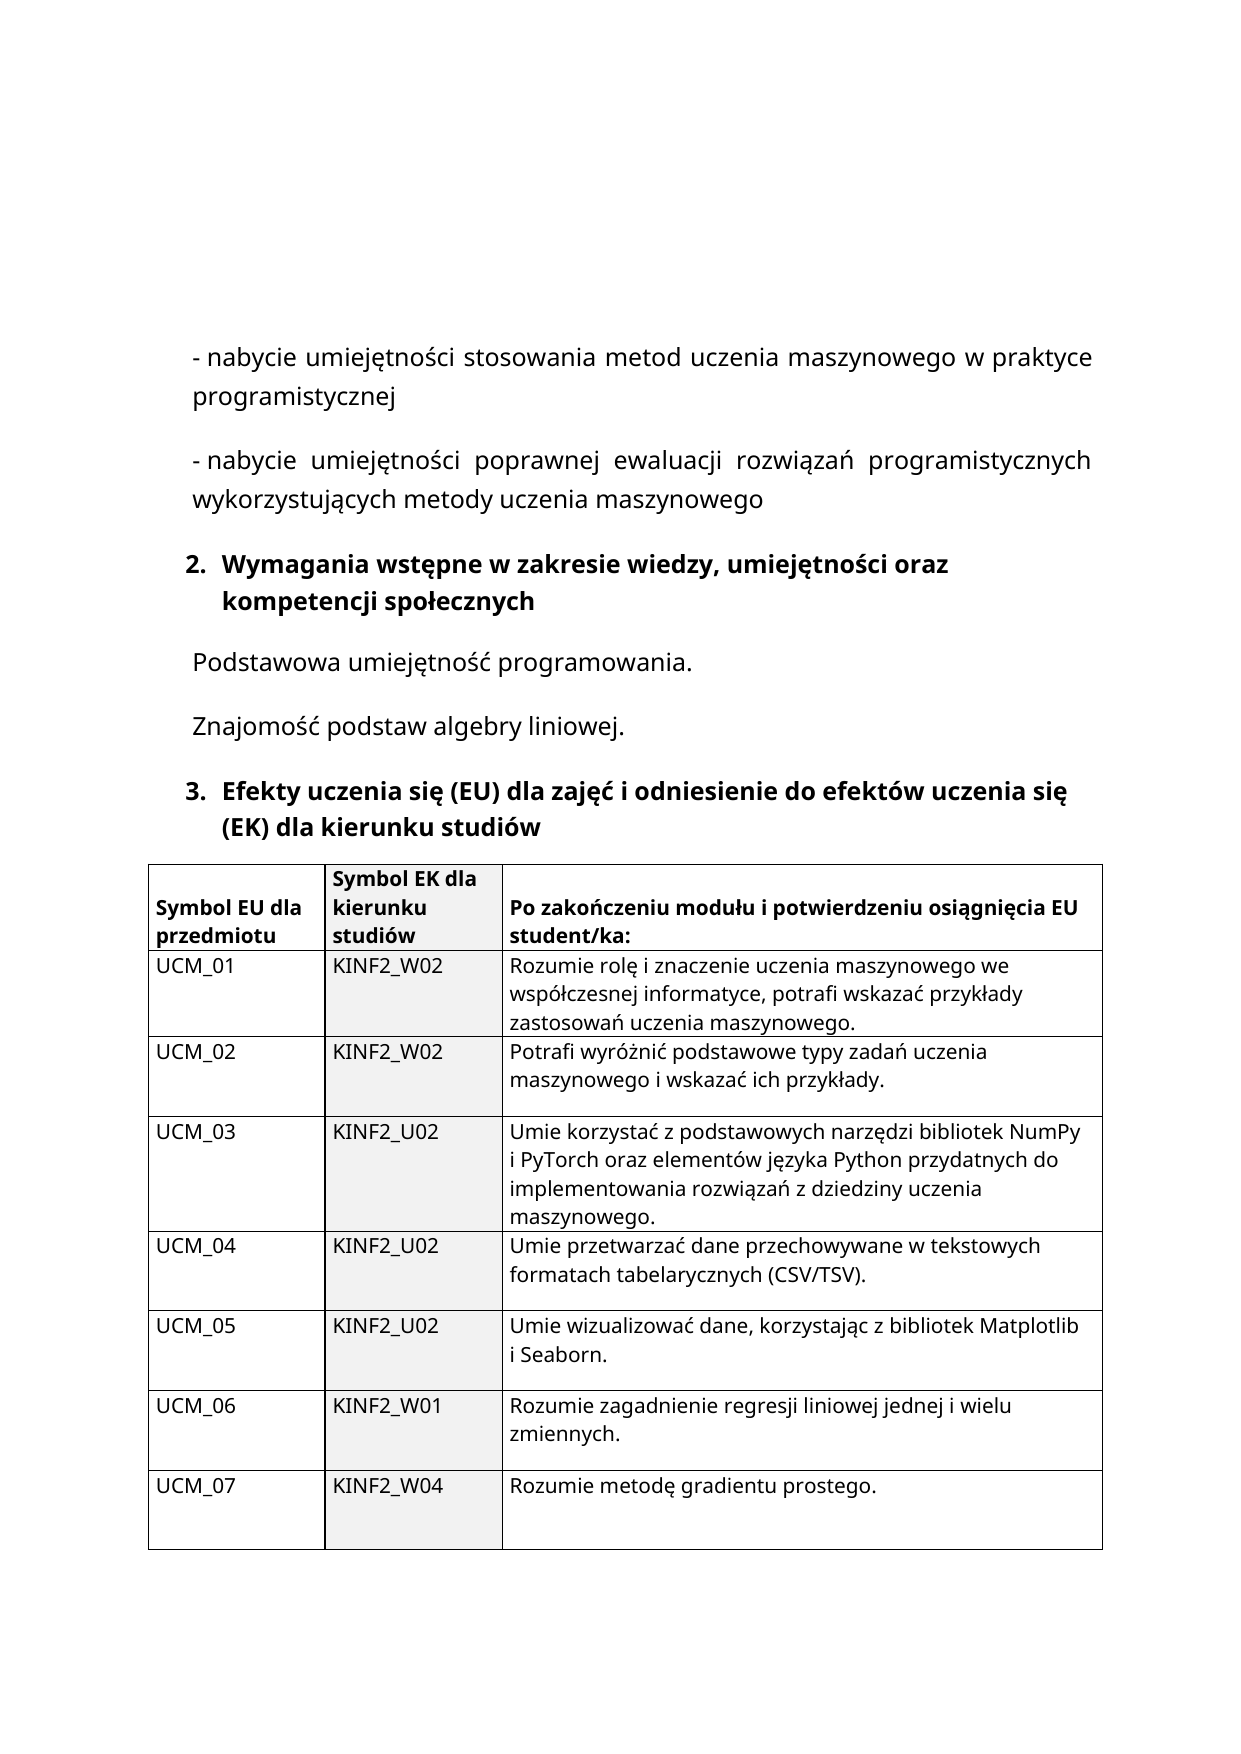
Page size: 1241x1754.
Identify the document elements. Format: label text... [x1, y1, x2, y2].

table_cell UCM_03 [149, 1117, 324, 1231]
table_header Po zakończeniu modułu i potwierdzeniu osiągnięcia EU student/ka: [503, 865, 1102, 950]
table_cell UCM_02 [149, 1037, 324, 1116]
list Podstawowa umiejętność programowania. [192, 645, 1092, 679]
table_cell Potrafi wyróżnić podstawowe typy zadań uczenia maszynowego i wskazać ich przykłady. [503, 1037, 1102, 1116]
list Znajomość podstaw algebry liniowej. [192, 709, 1092, 743]
table_cell Rozumie zagadnienie regresji liniowej jednej i wielu zmiennych. [503, 1391, 1102, 1470]
table_cell UCM_04 [149, 1232, 324, 1310]
table_cell KINF2_W02 [326, 951, 502, 1036]
list Wymagania wstępne w zakresie wiedzy, umiejętności oraz kompetencji społecznych [185, 546, 1092, 617]
table_cell Umie korzystać z podstawowych narzędzi bibliotek NumPy i PyTorch oraz elementów języka Python przydatnych do implementowania rozwiązań z dziedziny uczenia maszynowego. [503, 1117, 1102, 1231]
table_cell KINF2_W04 [326, 1471, 502, 1549]
table_cell KINF2_U02 [326, 1232, 502, 1310]
table_cell Rozumie metodę gradientu prostego. [503, 1471, 1102, 1549]
table_cell UCM_05 [149, 1311, 324, 1390]
table_cell Rozumie rolę i znaczenie uczenia maszynowego we współczesnej informatyce, potrafi wskazać przykłady zastosowań uczenia maszynowego. [503, 951, 1102, 1036]
table_header Symbol EK dla kierunku studiów [326, 865, 502, 950]
list Efekty uczenia się (EU) dla zajęć i odniesienie do efektów uczenia się (EK) dla kierunku studiów [185, 773, 1092, 844]
table_cell KINF2_W02 [326, 1037, 502, 1116]
table_cell UCM_06 [149, 1391, 324, 1470]
table_header Symbol EU dla przedmiotu [149, 865, 324, 950]
table_cell UCM_01 [149, 951, 324, 1036]
list - nabycie umiejętności stosowania metod uczenia maszynowego w praktyce programistycznej [192, 340, 1092, 413]
table_cell UCM_07 [149, 1471, 324, 1549]
table_cell KINF2_U02 [326, 1311, 502, 1390]
table_cell Umie przetwarzać dane przechowywane w tekstowych formatach tabelarycznych (CSV/TSV). [503, 1232, 1102, 1310]
table_cell Umie wizualizować dane, korzystając z bibliotek Matplotlib i Seaborn. [503, 1311, 1102, 1390]
table_cell KINF2_U02 [326, 1117, 502, 1231]
table_cell KINF2_W01 [326, 1391, 502, 1470]
list - nabycie umiejętności poprawnej ewaluacji rozwiązań programistycznych wykorzystujących metody uczenia maszynowego [192, 443, 1092, 516]
